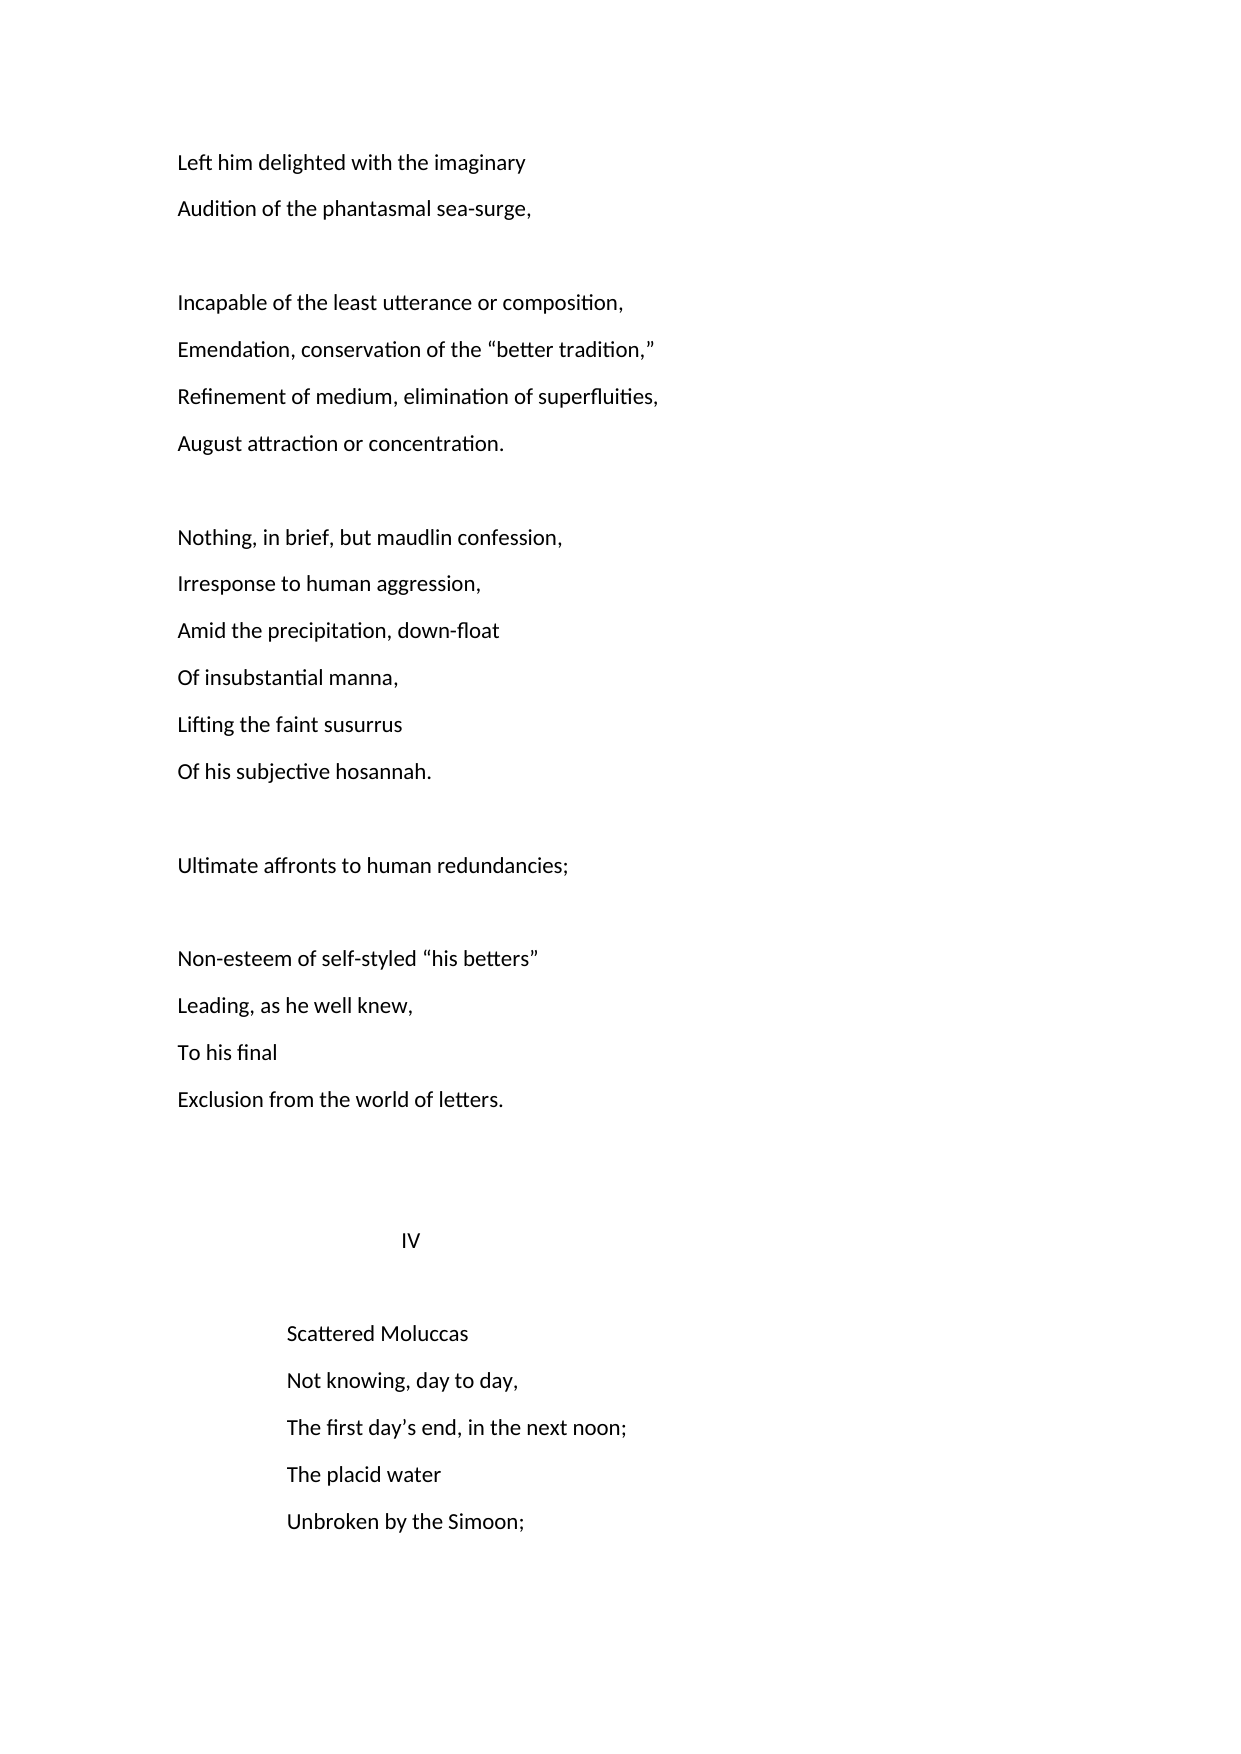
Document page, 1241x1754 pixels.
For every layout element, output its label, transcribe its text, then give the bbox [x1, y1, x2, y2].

text Amid the precipitation, down-float [177, 616, 1063, 644]
text Of his subjective hosannah. [177, 757, 1063, 785]
text Refinement of medium, elimination of superfluities, [177, 382, 1063, 410]
text Lifting the faint susurrus [177, 710, 1063, 738]
text Left him delighted with the imaginary [177, 148, 1063, 176]
text Irresponse to human aggression, [177, 569, 1063, 597]
text August attraction or concentration. [177, 429, 1063, 457]
text Incapable of the least utterance or composition, [177, 288, 1063, 316]
text Ultimate affronts to human redundancies; [177, 851, 1063, 879]
text Of insubstantial manna, [177, 663, 1063, 691]
text IV [177, 1226, 1063, 1254]
text Nothing, in brief, but maudlin confession, [177, 523, 1063, 551]
text Audition of the phantasmal sea-surge, [177, 194, 1063, 222]
text The first day’s end, in the next noon; [177, 1413, 1063, 1441]
text Exclusion from the world of letters. [177, 1085, 1063, 1113]
text Unbroken by the Simoon; [177, 1507, 1063, 1535]
text The placid water [177, 1460, 1063, 1488]
text Non-esteem of self-styled “his betters” [177, 944, 1063, 972]
text Not knowing, day to day, [177, 1366, 1063, 1394]
text Leading, as he well knew, [177, 991, 1063, 1019]
text To his final [177, 1038, 1063, 1066]
text Emendation, conservation of the “better tradition,” [177, 335, 1063, 363]
text Scattered Moluccas [177, 1319, 1063, 1347]
